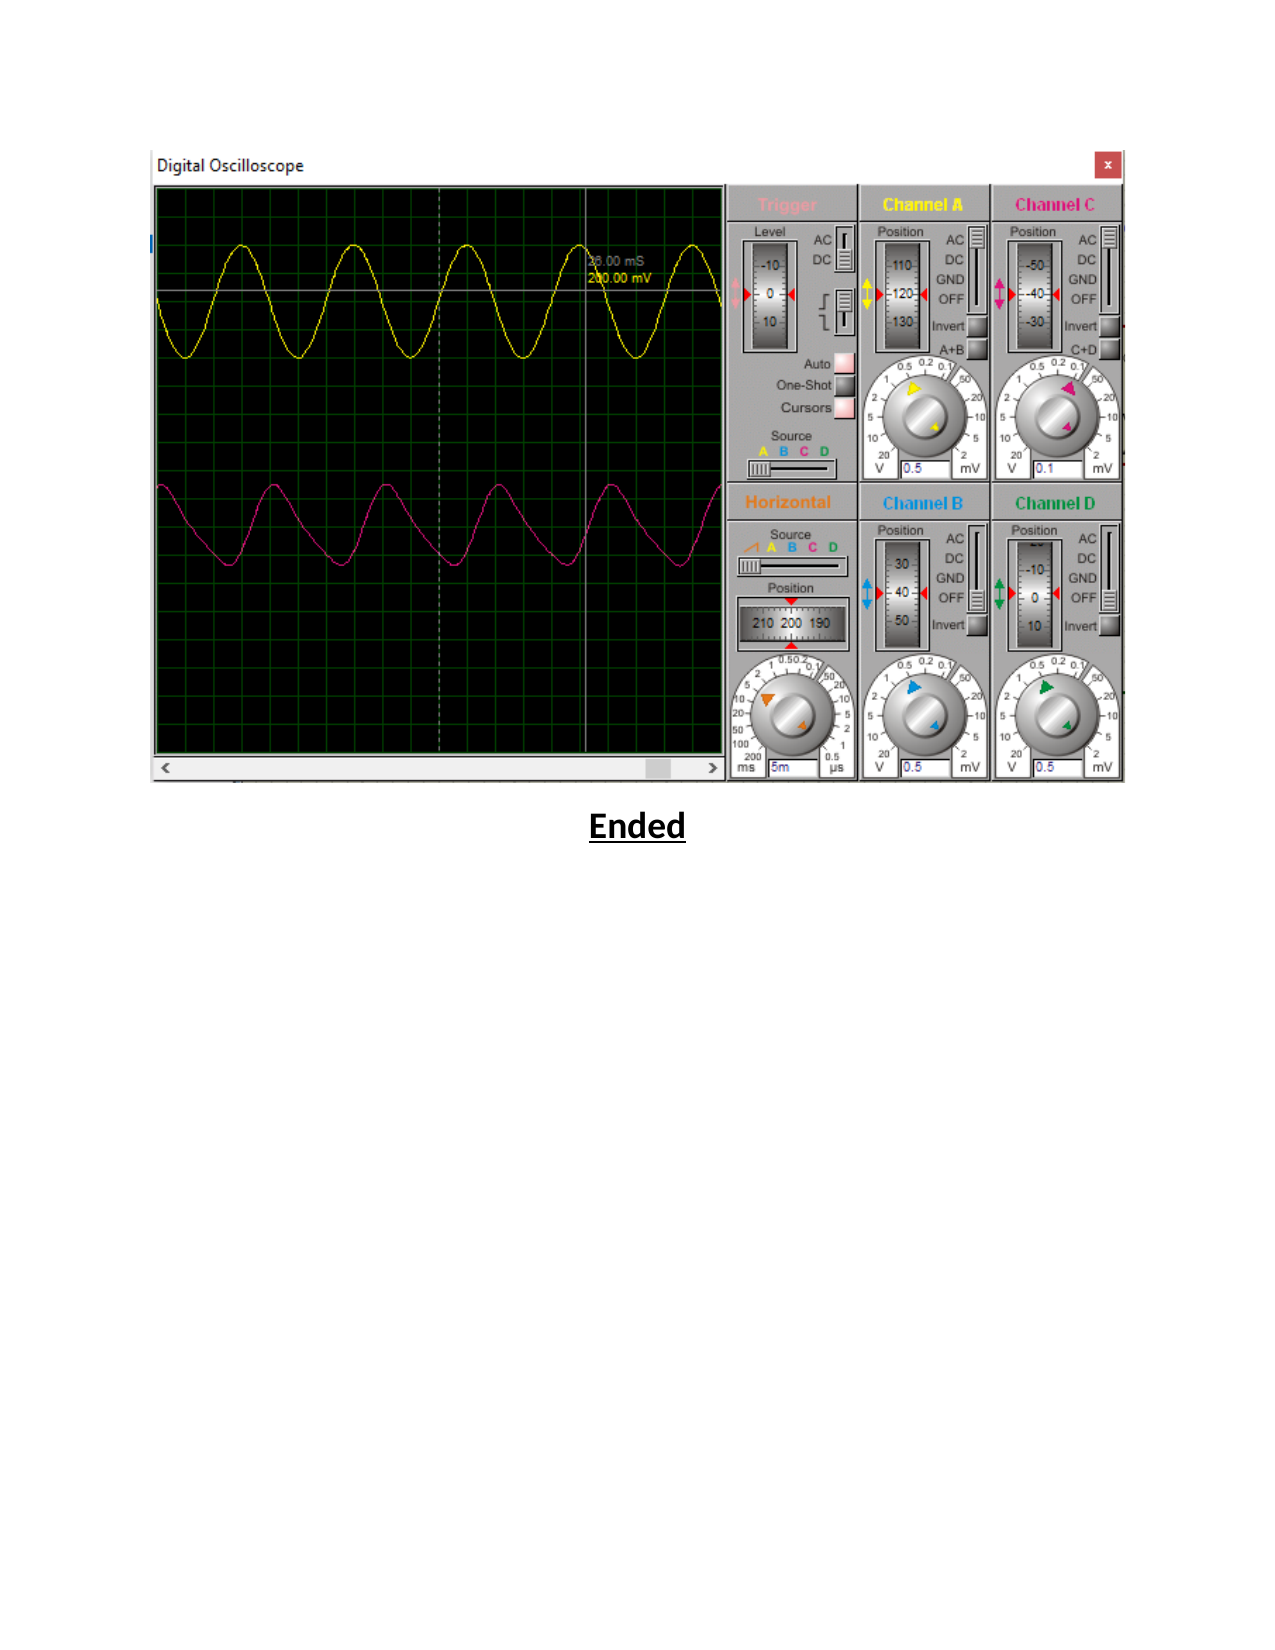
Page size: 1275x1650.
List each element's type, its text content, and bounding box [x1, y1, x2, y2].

picture [150, 150, 1125, 783]
text Ended [150, 802, 1125, 848]
